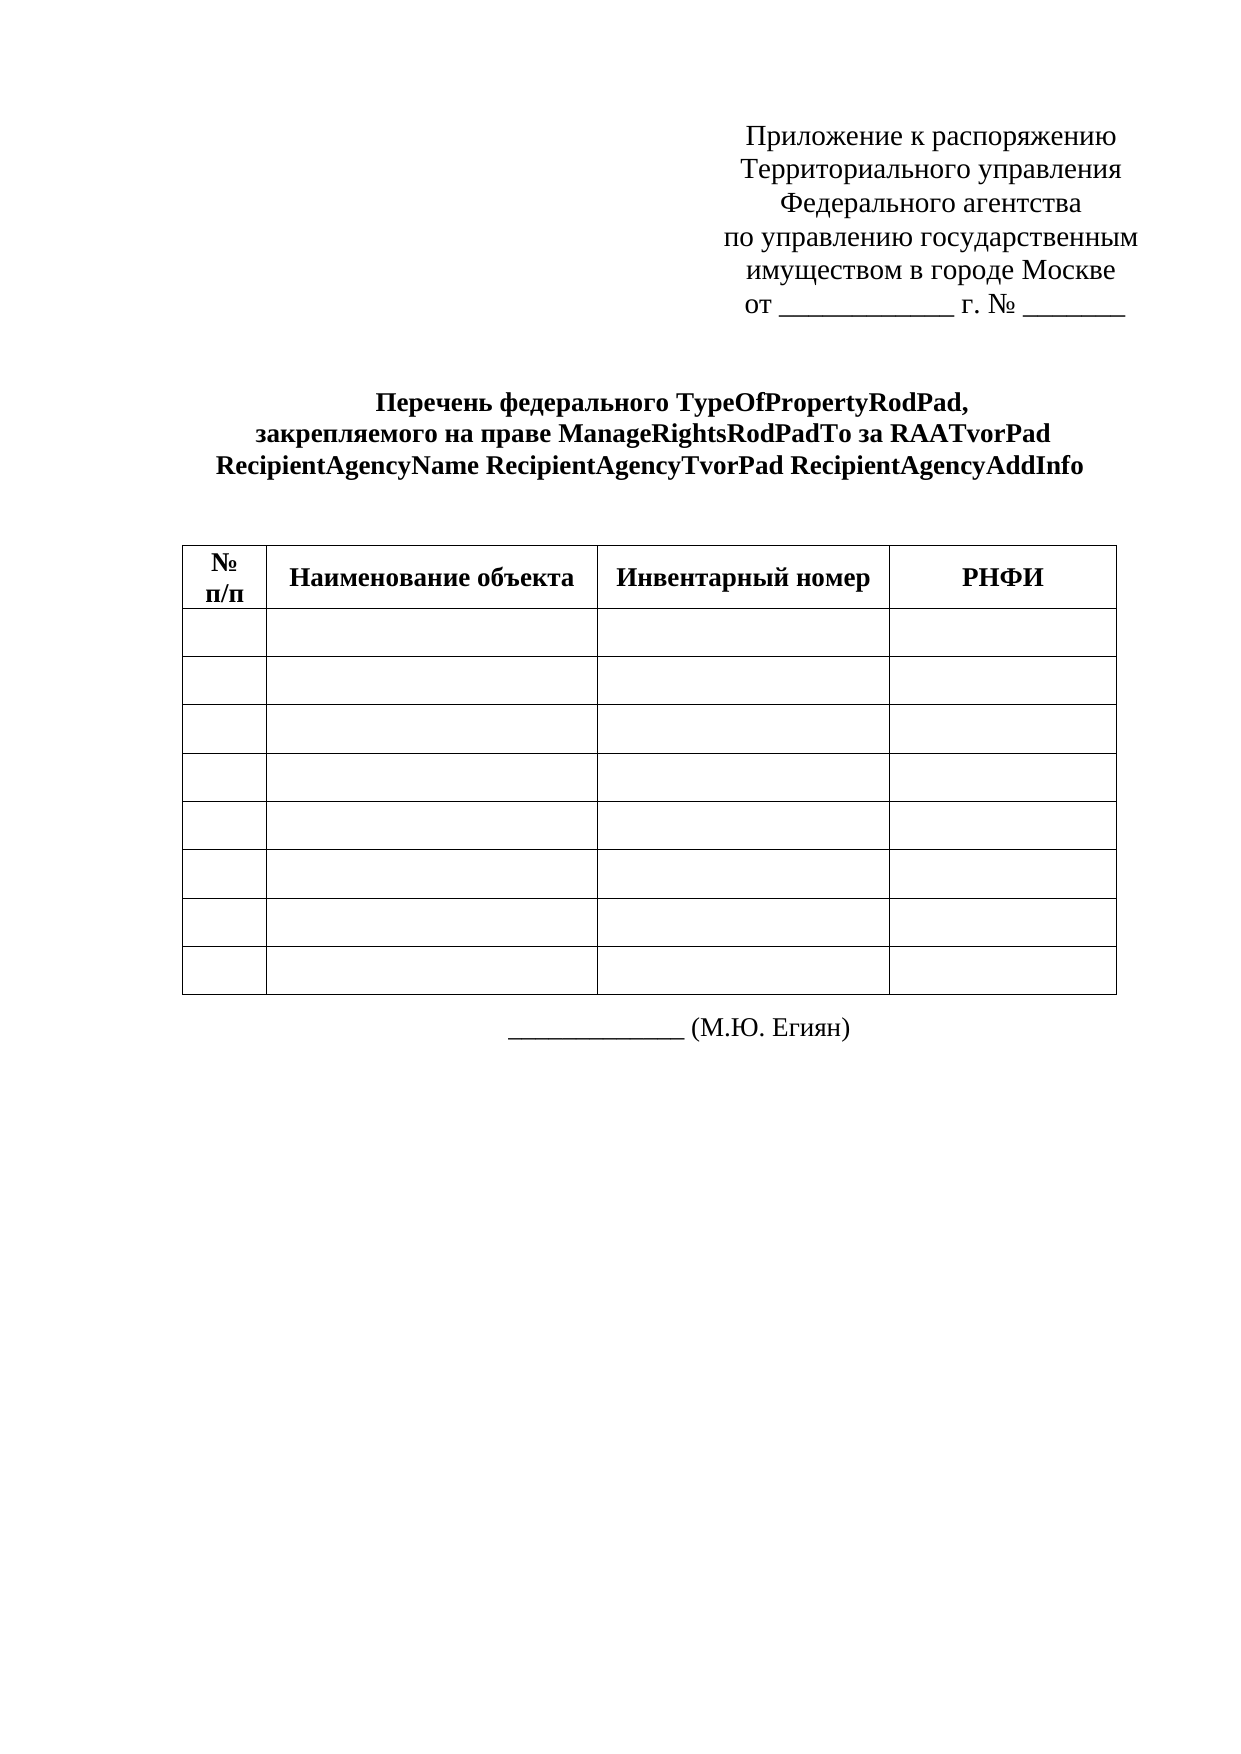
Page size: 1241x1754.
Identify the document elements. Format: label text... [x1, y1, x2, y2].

table_cell [598, 754, 889, 801]
table_cell [183, 850, 266, 897]
table_cell [183, 609, 266, 656]
table_cell [183, 947, 266, 994]
table_cell [890, 705, 1116, 752]
text Приложение к распоряжению Территориального управления [710, 118, 1152, 185]
table_header Инвентарный номер [598, 546, 889, 608]
table_cell [267, 657, 597, 704]
table_cell [183, 705, 266, 752]
table_cell [890, 754, 1116, 801]
table_cell [890, 802, 1116, 849]
text _____________ (М.Ю. Егиян) [148, 591, 1152, 1042]
text Федерального агентства [710, 185, 1152, 219]
table_cell [267, 947, 597, 994]
table_cell [890, 657, 1116, 704]
table_header РНФИ [890, 546, 1116, 608]
table_cell [598, 609, 889, 656]
table_cell [183, 802, 266, 849]
text от ____________ г. № _______ [710, 286, 1152, 319]
table_header № п/п [183, 546, 266, 608]
table_cell [598, 657, 889, 704]
table_cell [183, 754, 266, 801]
table_cell [598, 802, 889, 849]
text по управлению государственным имуществом в городе Москве [710, 219, 1152, 286]
table_cell [598, 947, 889, 994]
table_cell [267, 705, 597, 752]
table_cell [598, 850, 889, 897]
table_cell [267, 899, 597, 946]
table_cell [890, 609, 1116, 656]
table_cell [267, 754, 597, 801]
table_cell [598, 899, 889, 946]
table_cell [890, 850, 1116, 897]
table_cell [183, 899, 266, 946]
table_header Наименование объекта [267, 546, 597, 608]
table_cell [267, 609, 597, 656]
table_cell [183, 657, 266, 704]
table_cell [267, 850, 597, 897]
table_cell [598, 705, 889, 752]
table_cell [267, 802, 597, 849]
table_cell [890, 899, 1116, 946]
table_cell [890, 947, 1116, 994]
text Перечень федерального TypeOfPropertyRodPad, закрепляемого на праве ManageRightsRodPadTo за RAATvorPad RecipientAgencyName RecipientAgencyTvorPad RecipientAgencyAddInfo [148, 386, 1152, 480]
